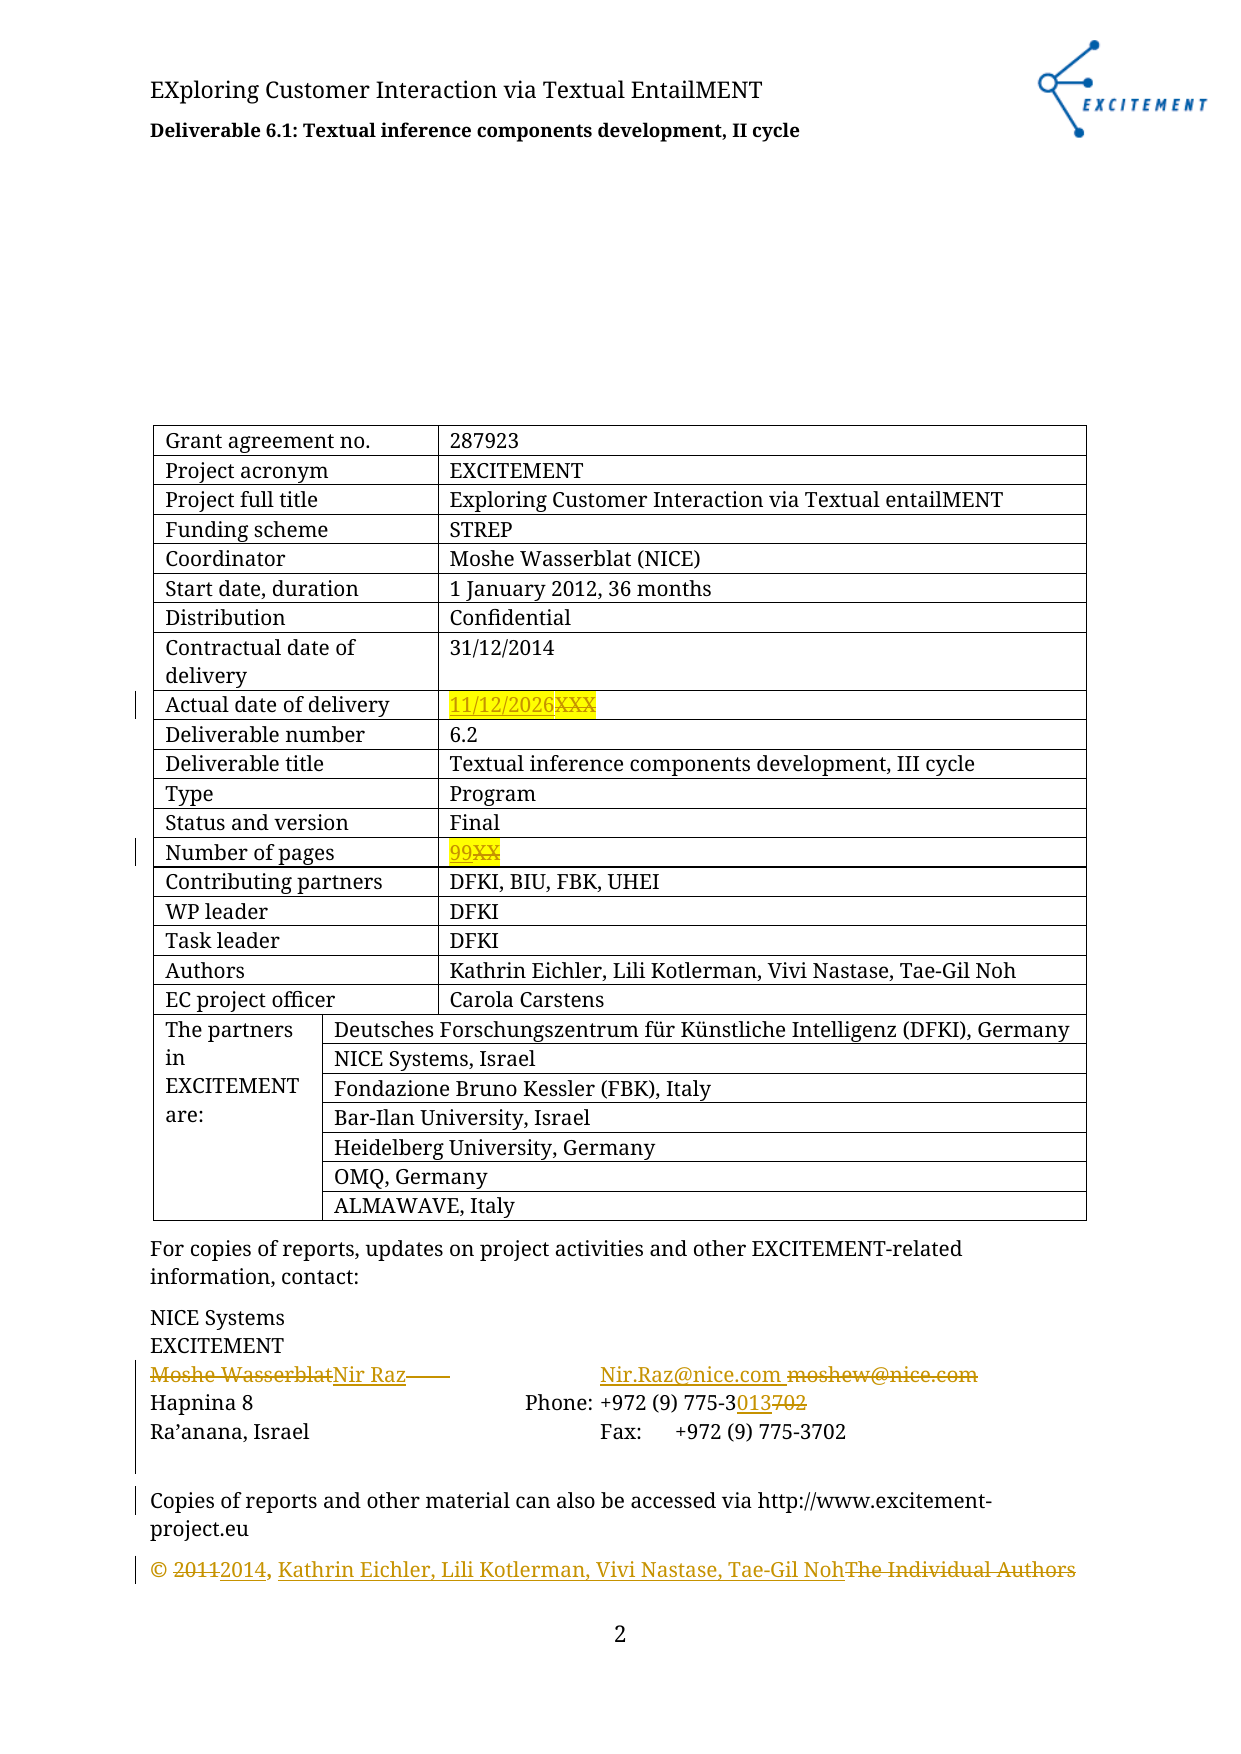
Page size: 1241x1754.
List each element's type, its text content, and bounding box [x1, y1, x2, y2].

table_cell ALMAWAVE, Italy [323, 1192, 1086, 1220]
table_cell Project acronym [154, 456, 438, 484]
table_cell DFKI, BIU, FBK, UHEI [439, 868, 1086, 896]
table_cell OMQ, Germany [323, 1162, 1086, 1191]
table_cell Textual inference components development, III cycle [439, 750, 1086, 778]
table_cell Carola Carstens [439, 985, 1086, 1014]
table_cell 6.2 [439, 720, 1086, 748]
table_cell Contributing partners [154, 868, 438, 896]
table_cell Deutsches Forschungszentrum für Künstliche Intelligenz (DFKI), Germany [323, 1015, 1086, 1043]
table_cell Bar-Ilan University, Israel [323, 1103, 1086, 1132]
table_cell Kathrin Eichler, Lili Kotlerman, Vivi Nastase, Tae-Gil Noh [439, 956, 1086, 984]
table_cell WP leader [154, 897, 438, 925]
table_cell [439, 838, 449, 866]
text NICE Systems [150, 1303, 1090, 1331]
table_cell [439, 691, 449, 719]
text EXCITEMENT [150, 1331, 1090, 1360]
table_cell Distribution [154, 603, 438, 632]
text Ra’anana, Israel Fax: +972 (9) 775-3702 [150, 1417, 1090, 1445]
table_header Grant agreement no. [154, 426, 438, 455]
table_cell Actual date of delivery [154, 691, 438, 719]
table_cell Number of pages [154, 838, 438, 866]
table_cell Start date, duration [154, 574, 438, 602]
table_cell Program [439, 779, 1086, 807]
table_cell [596, 691, 1086, 719]
table_cell Status and version [154, 809, 438, 837]
text Hapnina 8 Phone: +972 (9) 775-3 [150, 1388, 1090, 1417]
table_cell 1 January 2012, 36 months [439, 574, 1086, 602]
text Copies of reports and other material can also be accessed via http://www.excitement-project.eu [150, 1486, 1090, 1543]
table_cell Fondazione Bruno Kessler (FBK), Italy [323, 1074, 1086, 1102]
text For copies of reports, updates on project activities and other EXCITEMENT-related information, contact: [150, 1234, 1090, 1291]
table_cell Authors [154, 956, 438, 984]
table_cell Coordinator [154, 544, 438, 573]
table_cell 31/12/2014 [439, 633, 1086, 689]
table_cell Final [439, 809, 1086, 837]
table_cell EXCITEMENT [439, 456, 1086, 484]
text © , [150, 1556, 1090, 1584]
table_cell Confidential [439, 603, 1086, 632]
table_cell Task leader [154, 926, 438, 955]
table_cell NICE Systems, Israel [323, 1044, 1086, 1073]
table_cell Heidelberg University, Germany [323, 1133, 1086, 1161]
picture [1028, 29, 1212, 152]
table_cell The partners in EXCITEMENT are: [154, 1015, 322, 1220]
table_cell Project full title [154, 485, 438, 514]
table_cell Funding scheme [154, 515, 438, 543]
table_cell Deliverable title [154, 750, 438, 778]
table_cell EC project officer [154, 985, 438, 1014]
table_cell [500, 838, 1086, 866]
table_cell DFKI [439, 926, 1086, 955]
table_cell Type [154, 779, 438, 807]
table_cell STREP [439, 515, 1086, 543]
table_cell Deliverable number [154, 720, 438, 748]
table_cell Moshe Wasserblat (NICE) [439, 544, 1086, 573]
table_cell DFKI [439, 897, 1086, 925]
table_header 287923 [439, 426, 1086, 455]
table_cell Exploring Customer Interaction via Textual entailMENT [439, 485, 1086, 514]
table_cell Contractual date of delivery [154, 633, 438, 689]
